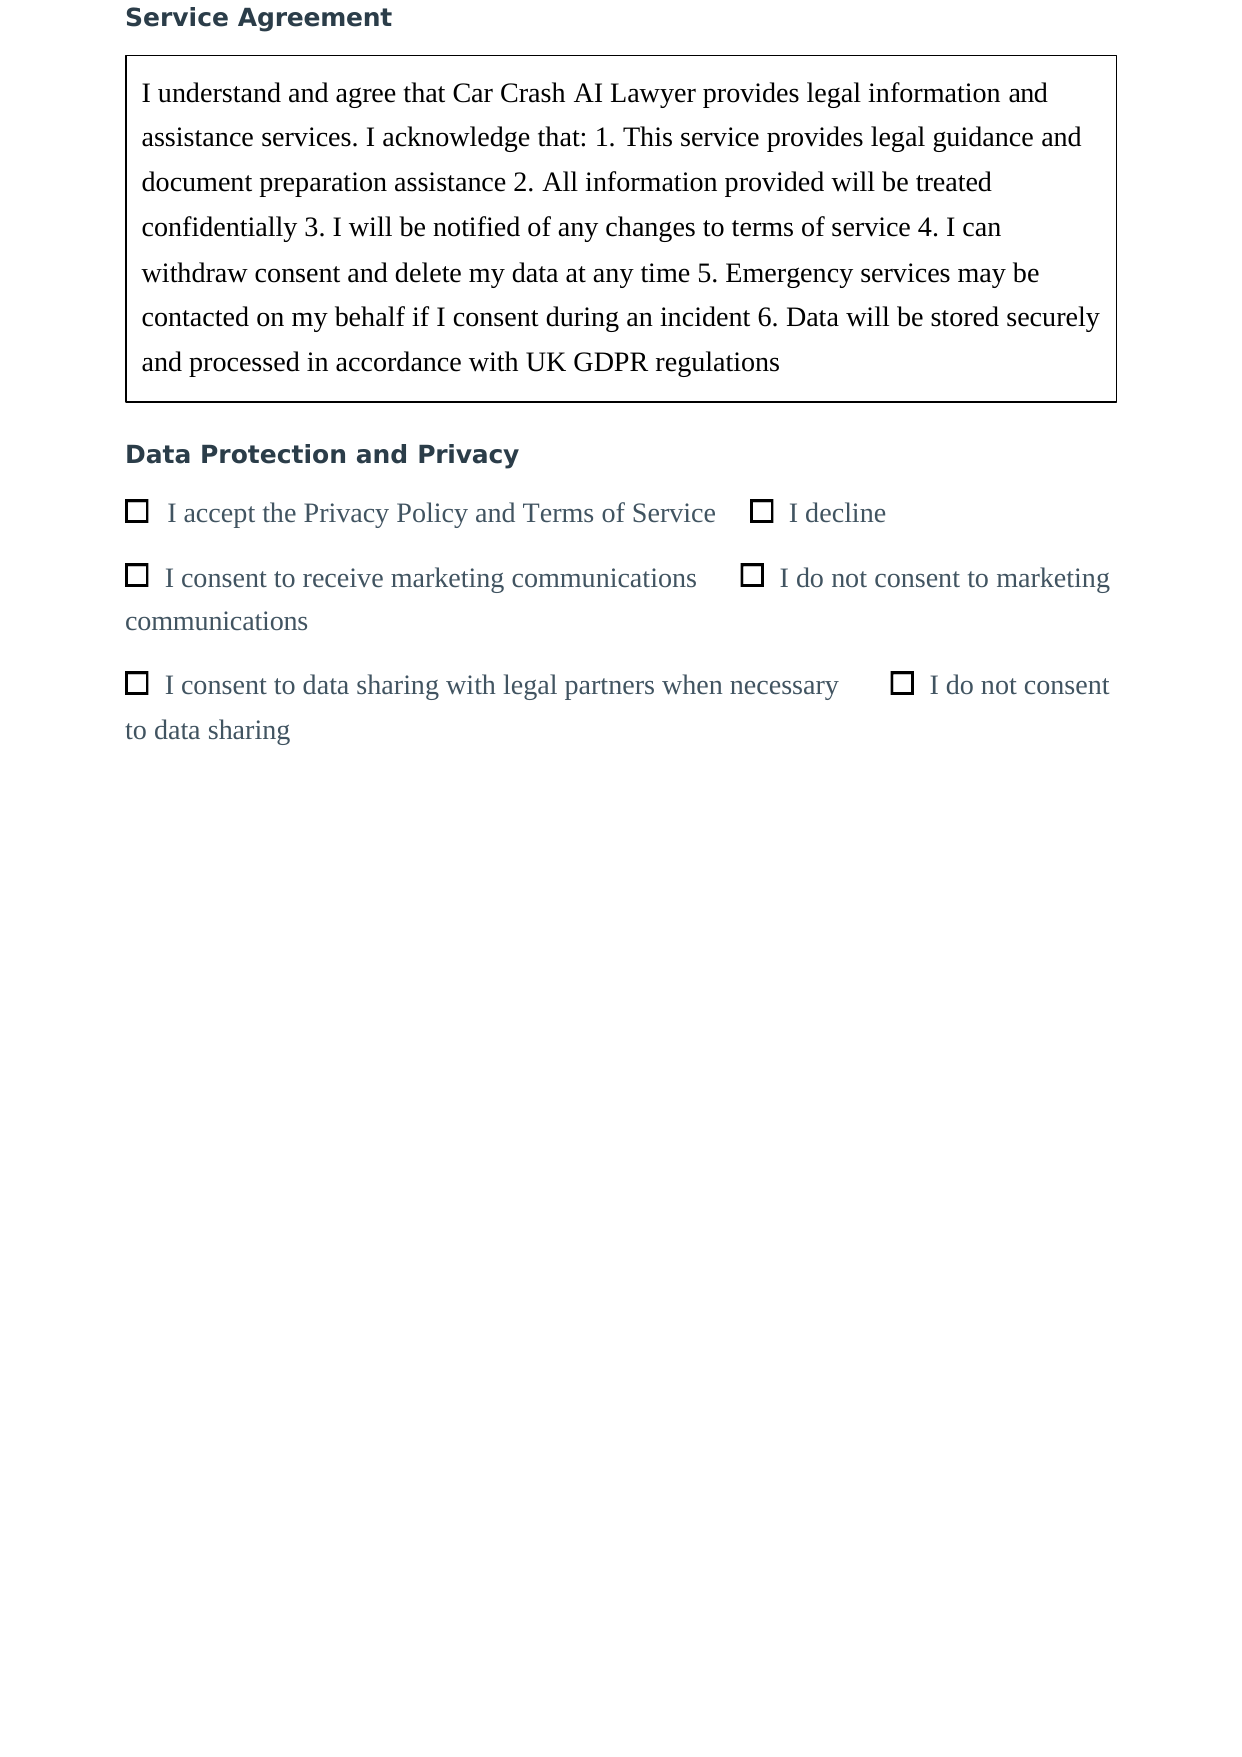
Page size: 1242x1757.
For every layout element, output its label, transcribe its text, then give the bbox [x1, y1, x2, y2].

picture [125, 499, 149, 523]
text I consent to receive marketing communications I do not consent to marketing communications [125, 561, 1118, 637]
text I consent to data sharing with legal partners when necessary I do not consent to data sharing [125, 668, 1118, 746]
picture [125, 563, 149, 587]
picture [740, 563, 764, 587]
text Service Agreement [125, 3, 1124, 32]
text Data Protection and Privacy [125, 440, 1124, 469]
picture [125, 671, 149, 695]
picture [890, 671, 914, 695]
text I accept the Privacy Policy and Terms of Service I decline [125, 496, 1124, 529]
picture [750, 499, 774, 523]
